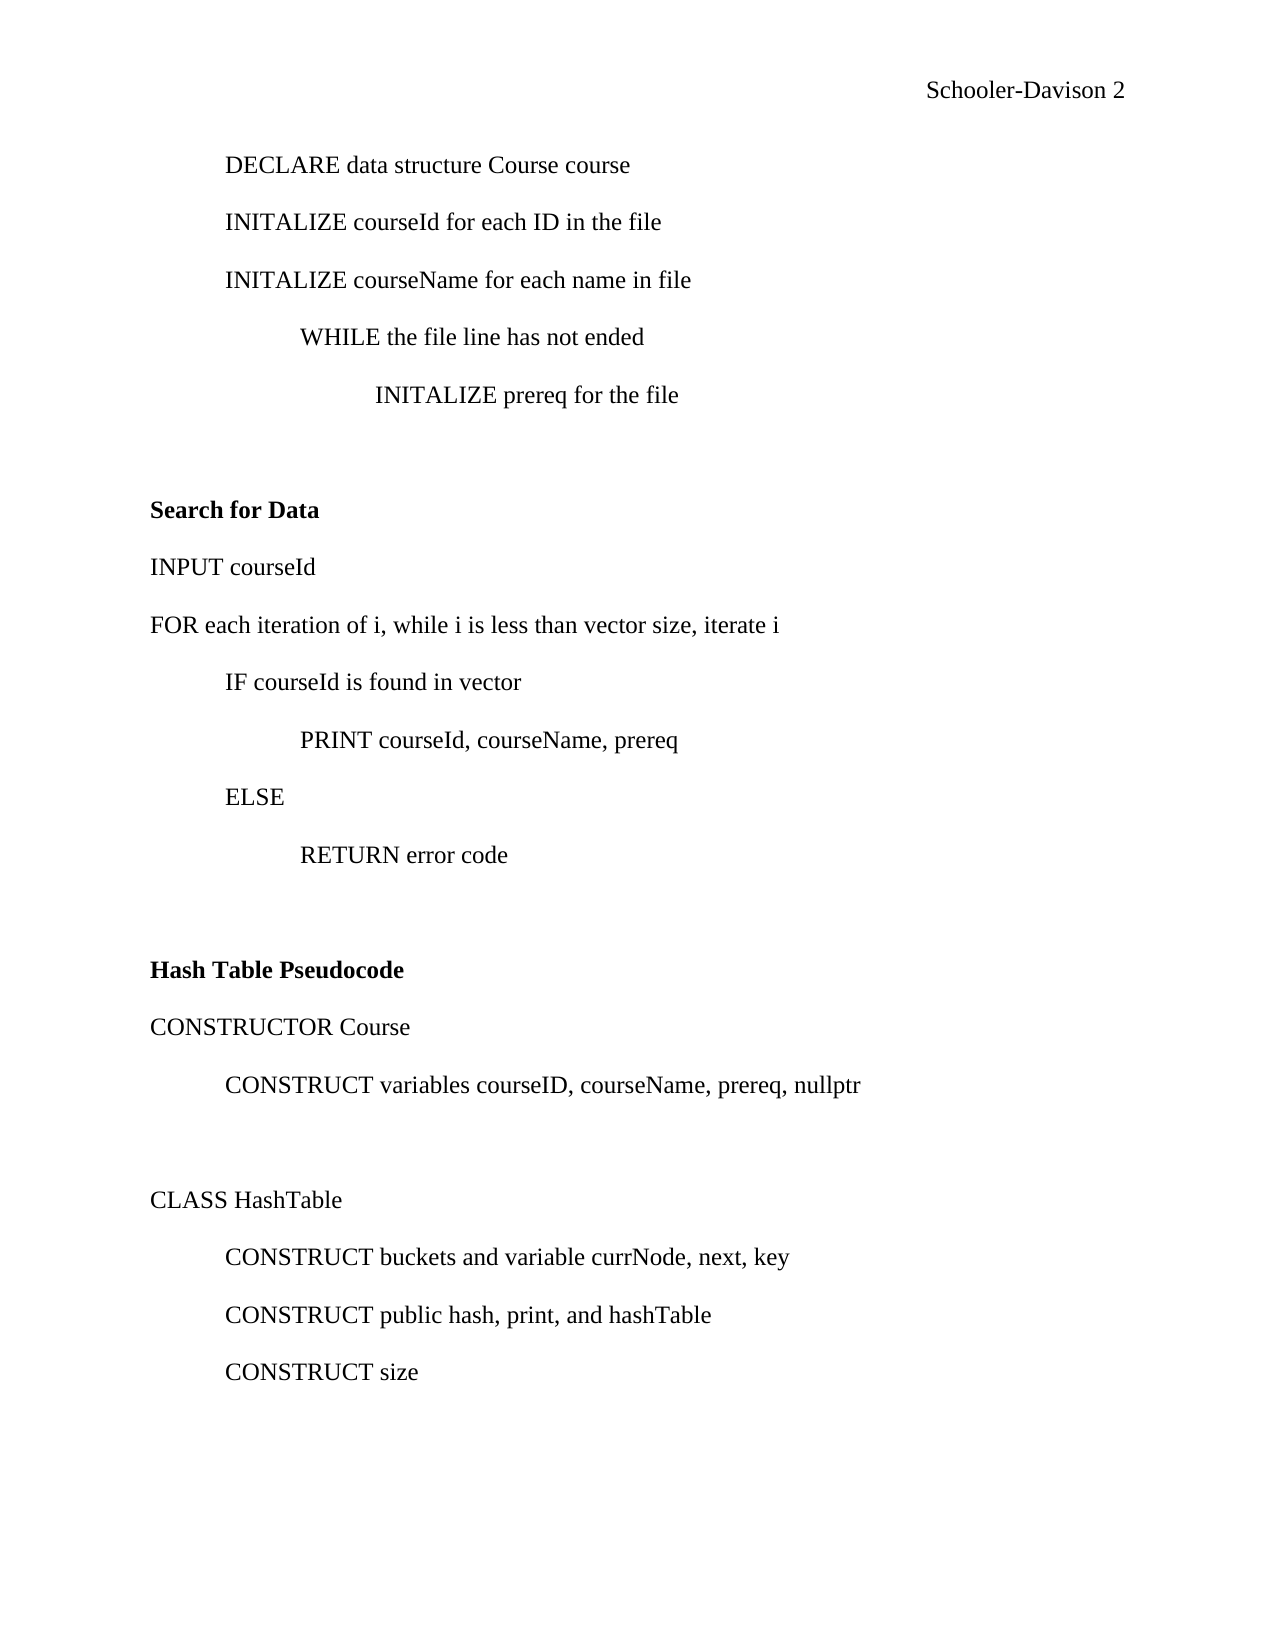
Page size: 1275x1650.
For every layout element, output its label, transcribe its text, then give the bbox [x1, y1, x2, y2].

text WHILE the file line has not ended [150, 322, 1125, 351]
text CONSTRUCTOR Course [150, 1012, 1125, 1041]
text CLASS HashTable [150, 1185, 1125, 1214]
text INITALIZE courseName for each name in file [150, 265, 1125, 294]
text INITALIZE courseId for each ID in the file [150, 207, 1125, 236]
text Hash Table Pseudocode [150, 955, 1125, 984]
text RETURN error code [150, 840, 1125, 869]
text ELSE [150, 782, 1125, 811]
text IF courseId is found in vector [150, 667, 1125, 696]
text CONSTRUCT variables courseID, courseName, prereq, nullptr [150, 1070, 1125, 1099]
text INITALIZE prereq for the file [150, 380, 1125, 409]
text CONSTRUCT buckets and variable currNode, next, key [150, 1242, 1125, 1271]
text Search for Data [150, 495, 1125, 524]
text CONSTRUCT public hash, print, and hashTable [150, 1300, 1125, 1329]
text INPUT courseId [150, 552, 1125, 581]
text FOR each iteration of i, while i is less than vector size, iterate i [150, 610, 1125, 639]
text CONSTRUCT size [150, 1357, 1125, 1386]
text DECLARE data structure Course course [150, 150, 1125, 179]
text PRINT courseId, courseName, prereq [150, 725, 1125, 754]
